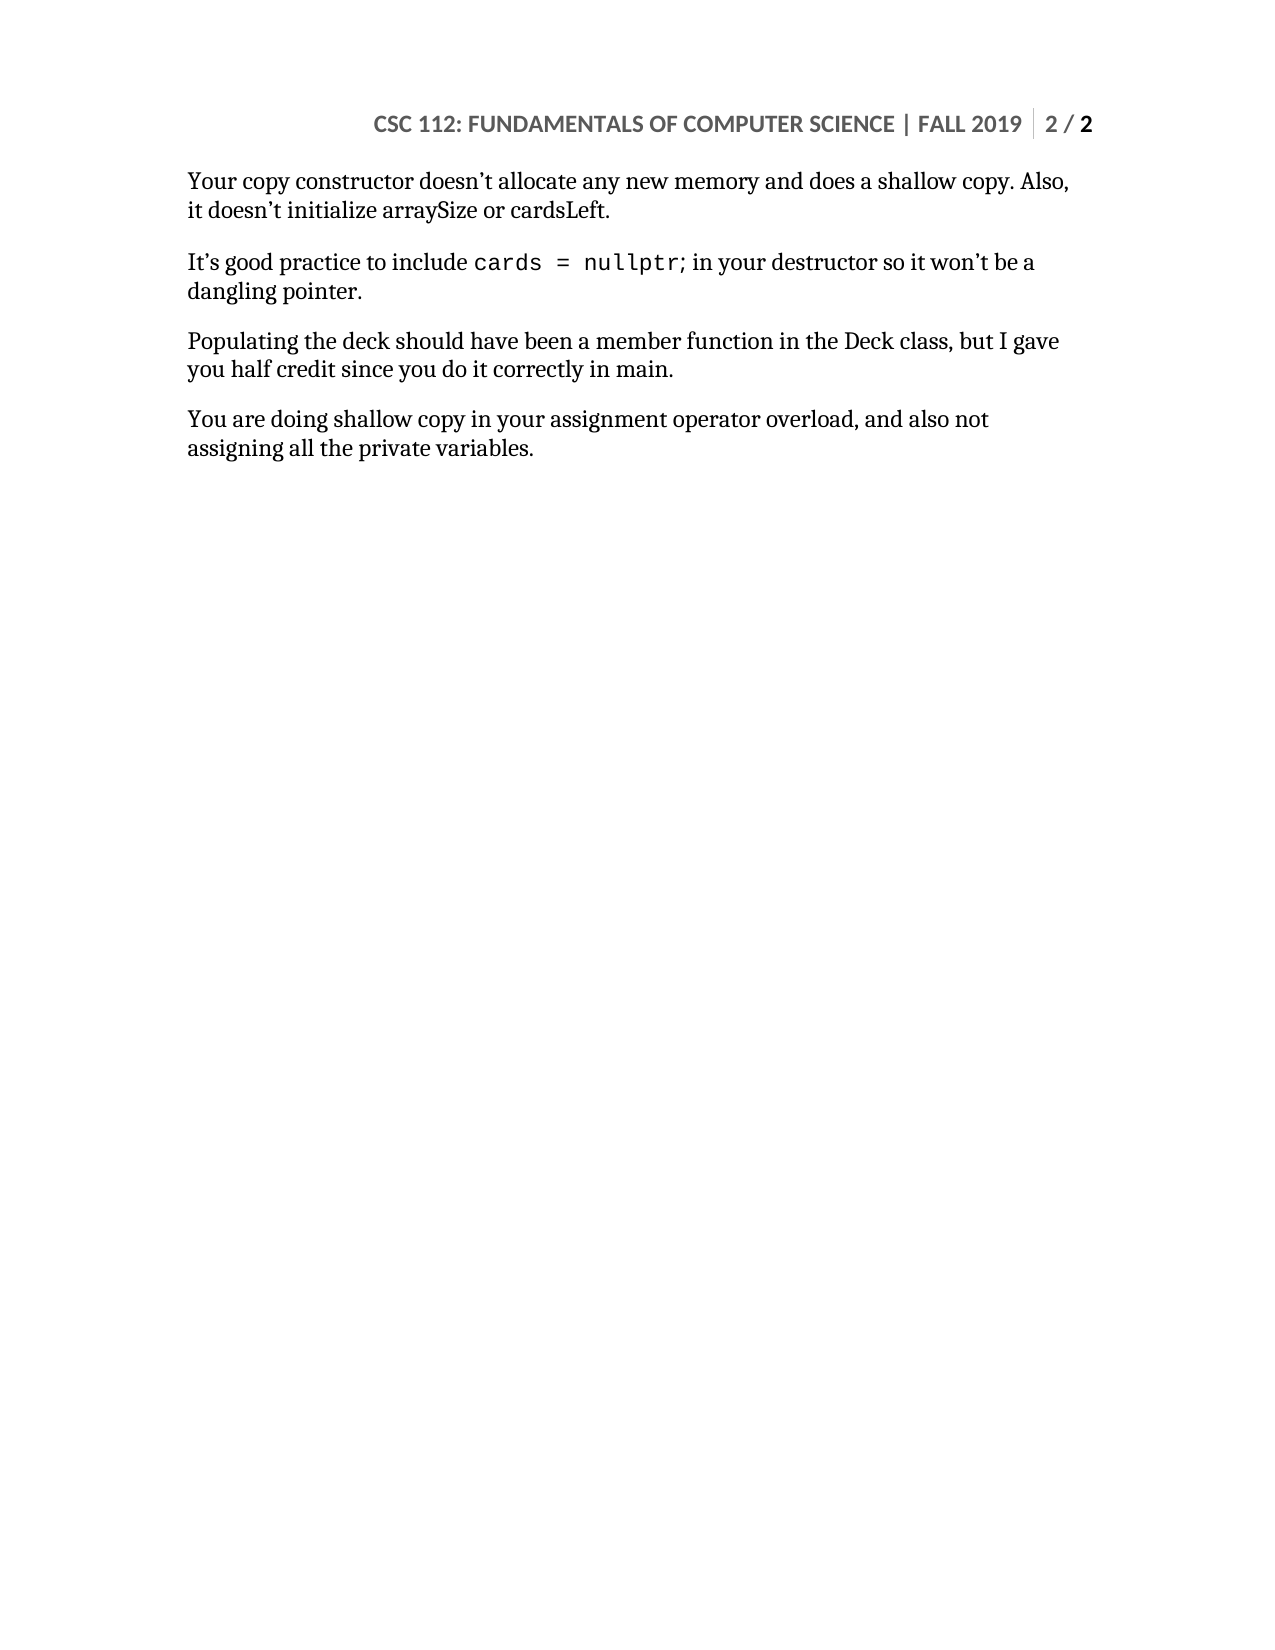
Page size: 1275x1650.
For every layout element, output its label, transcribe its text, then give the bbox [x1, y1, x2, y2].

text It’s good practice to include cards = nullptr; in your destructor so it won’t be a dangling pointer. [187, 246, 1087, 306]
text You are doing shallow copy in your assignment operator overload, and also not assigning all the private variables. [187, 405, 1087, 462]
text Populating the deck should have been a member function in the Deck class, but I gave you half credit since you do it correctly in main. [187, 327, 1087, 384]
text Your copy constructor doesn’t allocate any new memory and does a shallow copy. Also, it doesn’t initialize arraySize or cardsLeft. [187, 167, 1087, 225]
